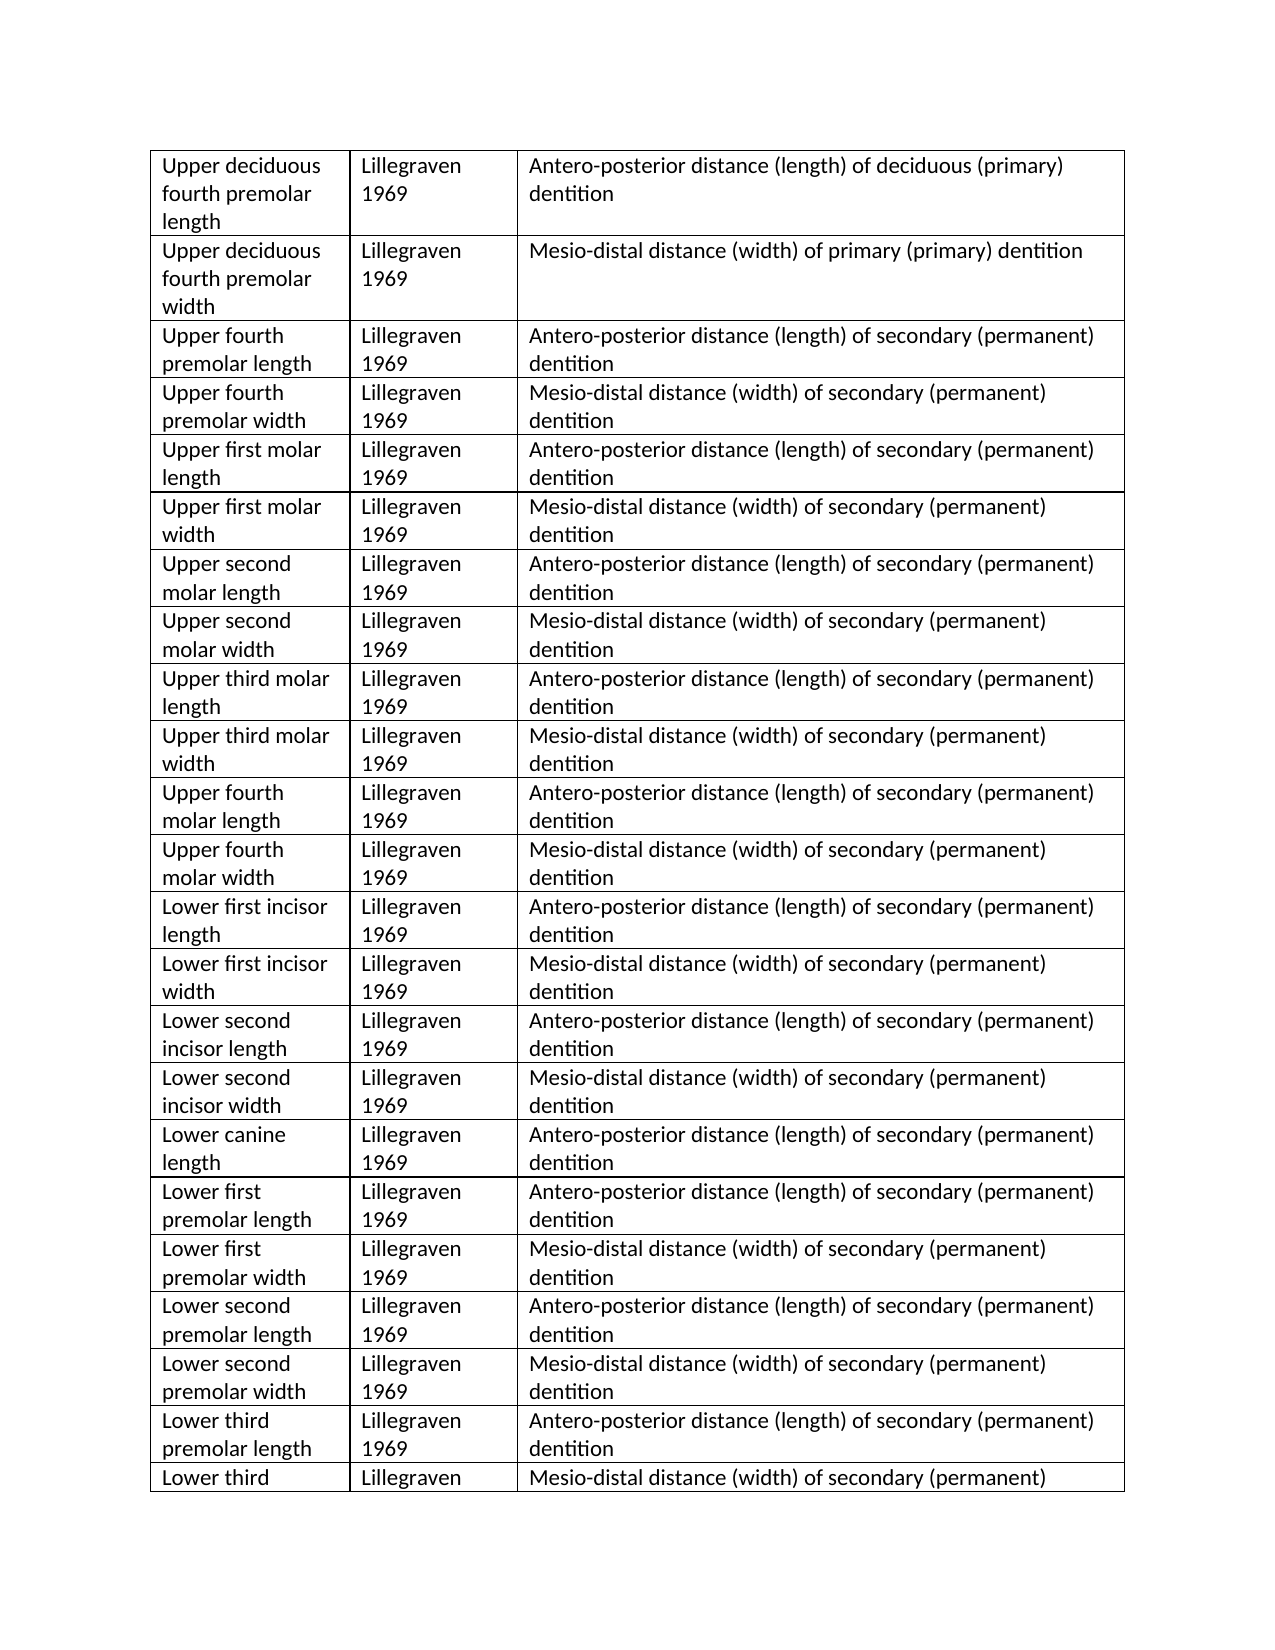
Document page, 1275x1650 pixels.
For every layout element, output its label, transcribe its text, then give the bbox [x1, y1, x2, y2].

table_cell Lower first incisor width [151, 949, 349, 1005]
table_cell Antero-posterior distance (length) of secondary (permanent) dentition [518, 664, 1124, 720]
table_cell Lillegraven 1969 [351, 1292, 517, 1348]
table_cell Upper deciduous fourth premolar width [151, 236, 349, 320]
table_cell Lillegraven 1969 [351, 778, 517, 834]
table_cell Upper deciduous fourth premolar length [151, 151, 349, 235]
table_cell Upper first molar width [151, 493, 349, 548]
table_cell Upper second molar width [151, 607, 349, 663]
table_cell Lillegraven 1969 [351, 151, 517, 235]
table_cell Antero-posterior distance (length) of secondary (permanent) dentition [518, 1178, 1124, 1233]
table_cell Lower first premolar length [151, 1178, 349, 1233]
table_cell Mesio-distal distance (width) of primary (primary) dentition [518, 236, 1124, 320]
table_cell Antero-posterior distance (length) of secondary (permanent) dentition [518, 1292, 1124, 1348]
table_cell Upper fourth molar length [151, 778, 349, 834]
table_cell Lillegraven 1969 [351, 321, 517, 377]
table_cell Lower third premolar length [151, 1406, 349, 1462]
table_cell Lillegraven 1969 [351, 1178, 517, 1233]
table_cell Antero-posterior distance (length) of secondary (permanent) dentition [518, 550, 1124, 606]
table_cell Lower second incisor width [151, 1063, 349, 1119]
table_cell Lillegraven 1969 [351, 550, 517, 606]
table_cell Mesio-distal distance (width) of secondary (permanent) dentition [518, 835, 1124, 891]
table_cell Antero-posterior distance (length) of secondary (permanent) dentition [518, 1006, 1124, 1062]
table_cell Lillegraven 1969 [351, 1006, 517, 1062]
table_cell Lower first premolar width [151, 1235, 349, 1291]
table_cell Upper fourth premolar length [151, 321, 349, 377]
table_cell Mesio-distal distance (width) of secondary (permanent) dentition [518, 493, 1124, 548]
table_cell Lillegraven 1969 [351, 1235, 517, 1291]
table_cell Lower first incisor length [151, 892, 349, 948]
table_cell Lillegraven 1969 [351, 607, 517, 663]
table_cell Antero-posterior distance (length) of secondary (permanent) dentition [518, 321, 1124, 377]
table_cell Lillegraven 1969 [351, 435, 517, 491]
table_cell Mesio-distal distance (width) of secondary (permanent) dentition [518, 721, 1124, 777]
table_cell Lillegraven 1969 [351, 835, 517, 891]
table_cell Antero-posterior distance (length) of secondary (permanent) dentition [518, 892, 1124, 948]
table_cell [518, 1406, 1124, 1462]
table_cell Lillegraven 1969 [351, 378, 517, 434]
table_cell Lillegraven 1969 [351, 1406, 517, 1462]
table_cell Lillegraven 1969 [351, 236, 517, 320]
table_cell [151, 1463, 349, 1491]
table_cell Mesio-distal distance (width) of secondary (permanent) dentition [518, 1349, 1124, 1405]
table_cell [518, 1463, 1124, 1491]
table_cell Lower second premolar width [151, 1349, 349, 1405]
table_cell Antero-posterior distance (length) of secondary (permanent) dentition [518, 778, 1124, 834]
table_cell Mesio-distal distance (width) of secondary (permanent) dentition [518, 949, 1124, 1005]
table_cell Antero-posterior distance (length) of secondary (permanent) dentition [518, 435, 1124, 491]
table_cell Lillegraven 1969 [351, 721, 517, 777]
table_cell Lower second incisor length [151, 1006, 349, 1062]
table_cell Upper second molar length [151, 550, 349, 606]
table_cell Lillegraven 1969 [351, 949, 517, 1005]
table_cell Upper third molar length [151, 664, 349, 720]
table_cell Lillegraven 1969 [351, 1349, 517, 1405]
table_cell Upper fourth molar width [151, 835, 349, 891]
table_cell Lower canine length [151, 1120, 349, 1176]
table_cell Lillegraven 1969 [351, 493, 517, 548]
table_cell Antero-posterior distance (length) of secondary (permanent) dentition [518, 1120, 1124, 1176]
table_cell Lower second premolar length [151, 1292, 349, 1348]
table_cell Upper first molar length [151, 435, 349, 491]
table_cell Upper fourth premolar width [151, 378, 349, 434]
table_cell Antero-posterior distance (length) of deciduous (primary) dentition [518, 151, 1124, 235]
table_cell Lillegraven 1969 [351, 892, 517, 948]
table_cell Lillegraven 1969 [351, 664, 517, 720]
table_cell Mesio-distal distance (width) of secondary (permanent) dentition [518, 1235, 1124, 1291]
table_cell Lillegraven 1969 [351, 1463, 517, 1491]
table_cell Mesio-distal distance (width) of secondary (permanent) dentition [518, 1063, 1124, 1119]
table_cell Lillegraven 1969 [351, 1120, 517, 1176]
table_cell Mesio-distal distance (width) of secondary (permanent) dentition [518, 378, 1124, 434]
table_cell Upper third molar width [151, 721, 349, 777]
table_cell Mesio-distal distance (width) of secondary (permanent) dentition [518, 607, 1124, 663]
table_cell Lillegraven 1969 [351, 1063, 517, 1119]
